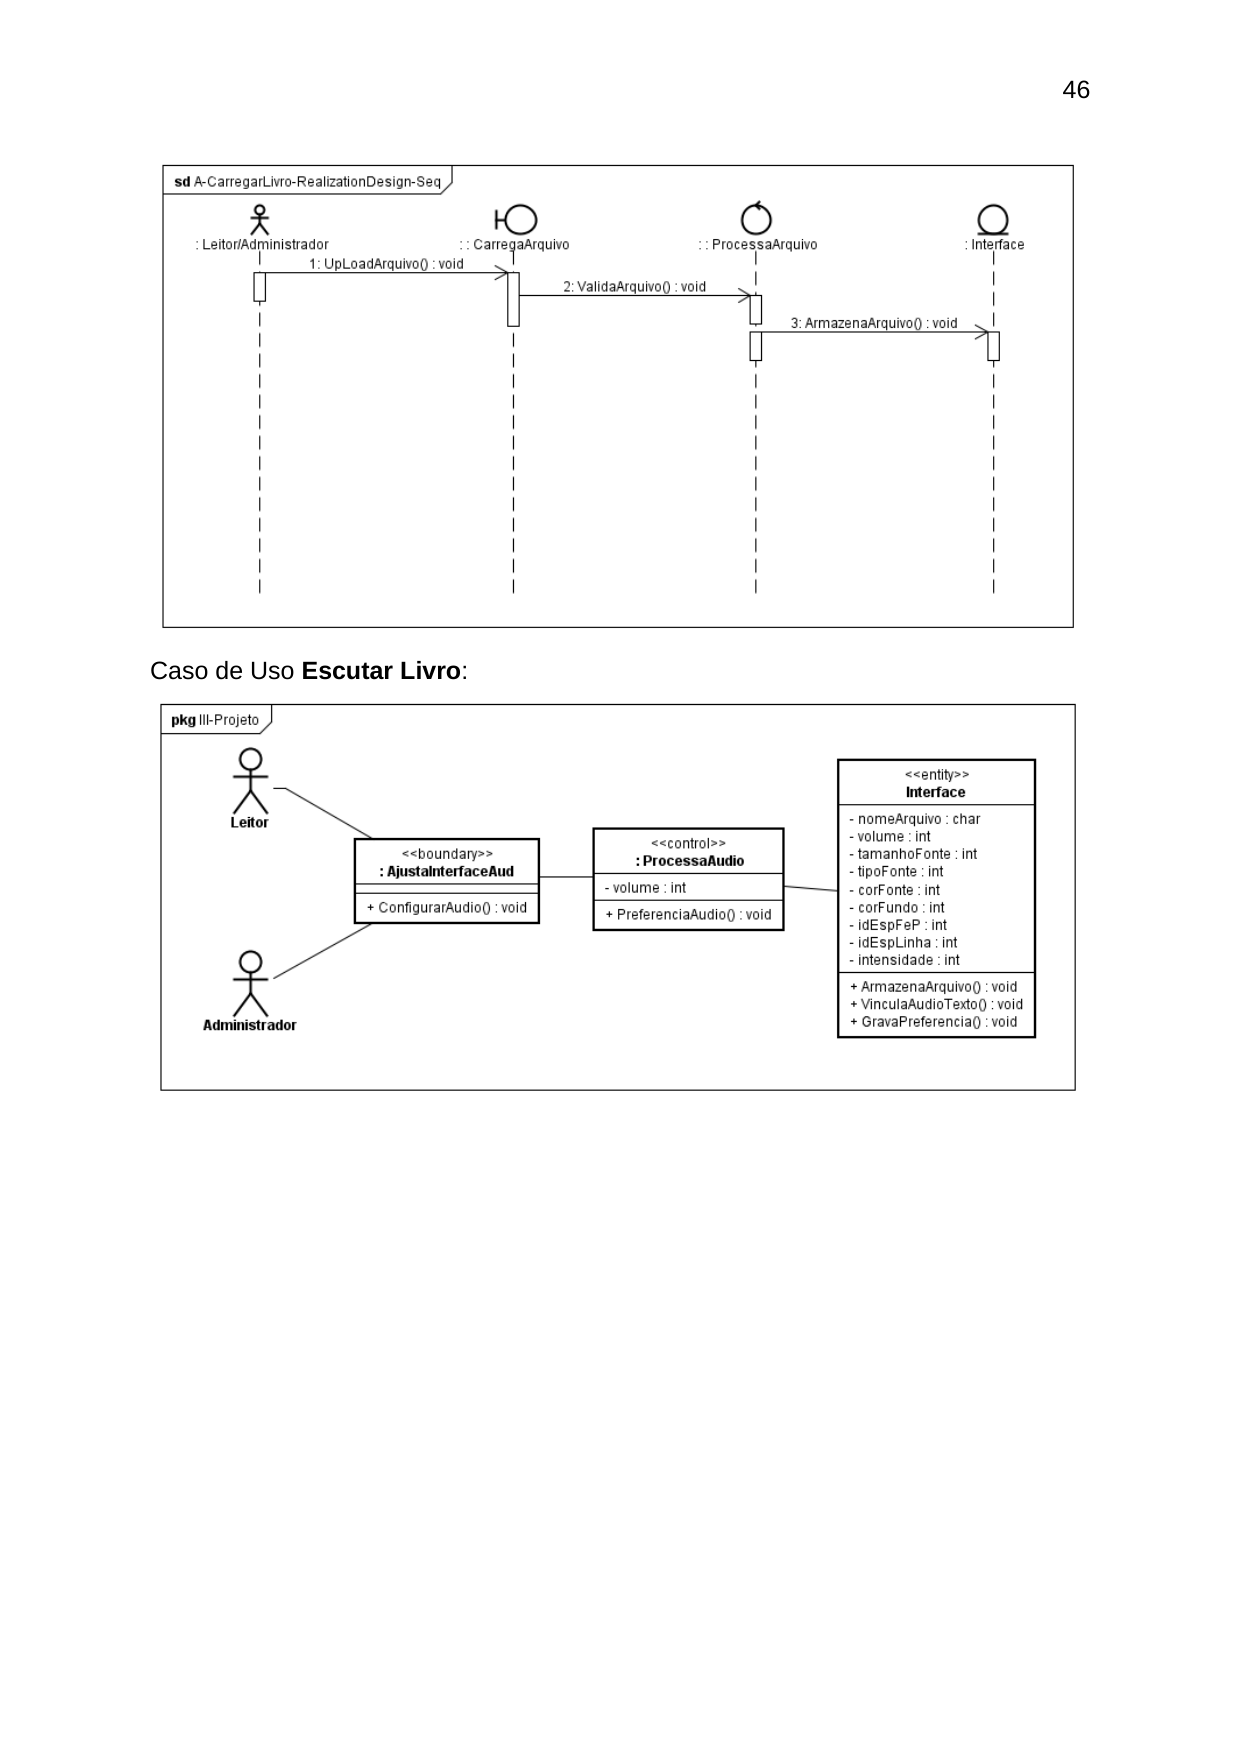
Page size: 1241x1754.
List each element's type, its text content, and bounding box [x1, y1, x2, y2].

picture [150, 697, 1091, 1106]
text Caso de Uso Escutar Livro: [150, 656, 1090, 685]
picture [150, 150, 1091, 644]
